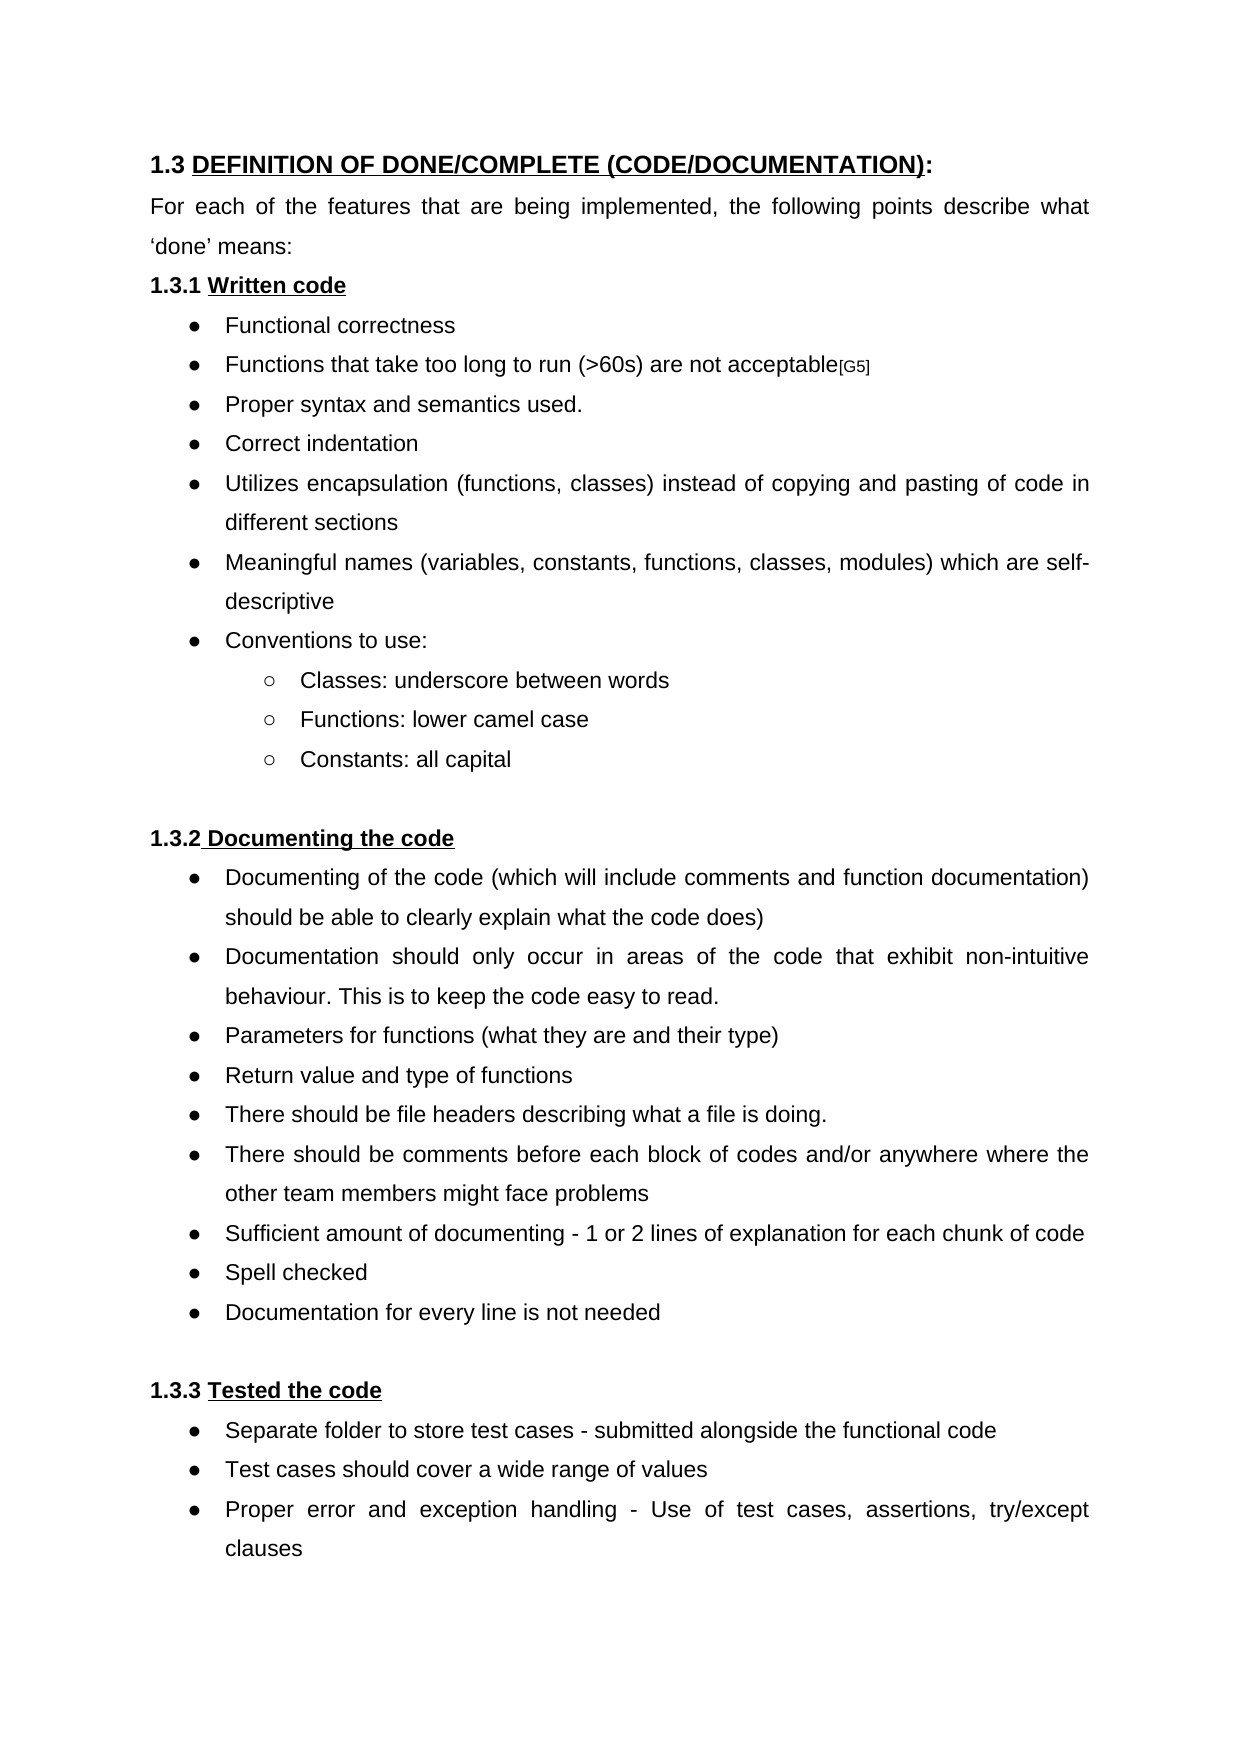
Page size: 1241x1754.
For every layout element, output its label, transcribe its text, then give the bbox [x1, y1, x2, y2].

list Functions: lower camel case [262, 706, 1090, 733]
list Parameters for functions (what they are and their type) [187, 1022, 1090, 1048]
list Return value and type of functions [187, 1062, 1090, 1088]
list Proper error and exception handling - Use of test cases, assertions, try/except clauses [187, 1496, 1090, 1562]
text 1.3 DEFINITION OF DONE/COMPLETE (CODE/DOCUMENTATION): [150, 150, 1090, 179]
list Correct indentation [187, 430, 1090, 456]
list There should be file headers describing what a file is doing. [187, 1101, 1090, 1127]
list Functional correctness [187, 312, 1090, 338]
list Documentation should only occur in areas of the code that exhibit non-intuitive behaviour. This is to keep the code easy to read. [187, 943, 1090, 1009]
text 1.3.2 Documenting the code [150, 825, 1090, 851]
list Meaningful names (variables, constants, functions, classes, modules) which are self-descriptive [187, 548, 1090, 614]
list There should be comments before each block of codes and/or anywhere where the other team members might face problems [187, 1141, 1090, 1206]
list Documentation for every line is not needed [187, 1298, 1090, 1325]
list Functions that take too long to run (>60s) are not acceptable[G5] [187, 351, 1090, 377]
list Sufficient amount of documenting - 1 or 2 lines of explanation for each chunk of code [187, 1219, 1090, 1246]
list Utilizes encapsulation (functions, classes) instead of copying and pasting of code in different sections [187, 469, 1090, 535]
list Classes: underscore between words [262, 667, 1090, 693]
text 1.3.1 Written code [150, 272, 1090, 298]
list Test cases should cover a wide range of values [187, 1456, 1090, 1483]
list Constants: all capital [262, 746, 1090, 772]
list Conventions to use: [187, 627, 1090, 654]
list Proper syntax and semantics used. [187, 391, 1090, 417]
text 1.3.3 Tested the code [150, 1377, 1090, 1404]
list Documenting of the code (which will include comments and function documentation) should be able to clearly explain what the code does) [187, 864, 1090, 930]
list Separate folder to store test cases - submitted alongside the functional code [187, 1417, 1090, 1443]
text For each of the features that are being implemented, the following points describe what ‘done’ means: [150, 193, 1090, 259]
list Spell checked [187, 1259, 1090, 1285]
